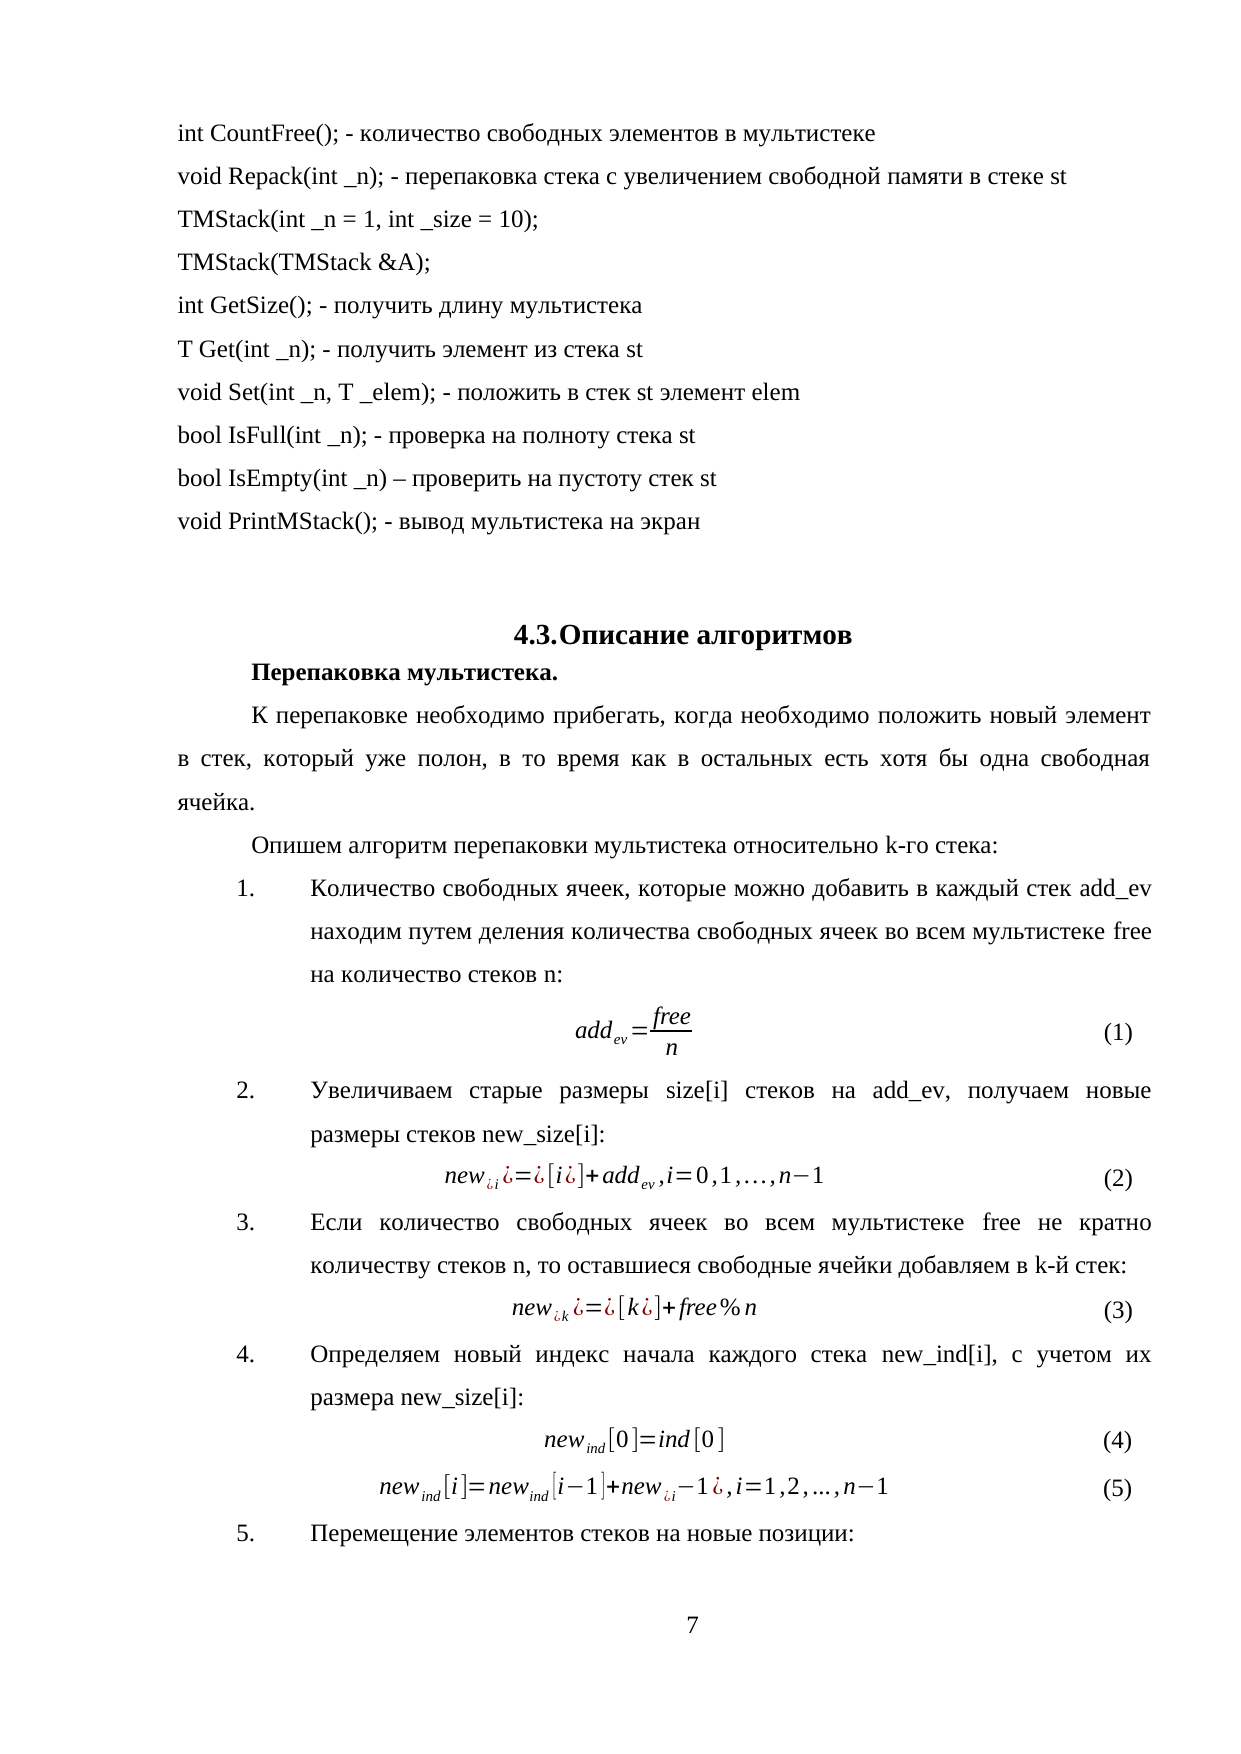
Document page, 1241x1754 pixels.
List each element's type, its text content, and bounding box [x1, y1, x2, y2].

text bool IsEmpty(int _n) – проверить на пустоту стек st [177, 463, 1152, 492]
text bool IsFull(int _n); - проверка на полноту стека st [177, 420, 1152, 449]
text void PrintMStack(); - вывод мультистека на экран [177, 506, 1152, 535]
subtitle Описание алгоритмов [215, 617, 1152, 651]
table_header (2) [1092, 1162, 1151, 1207]
text Опишем алгоритм перепаковки мультистека относительно k-го стека: [177, 830, 1152, 858]
text int CountFree(); - количество свободных элементов в мультистеке [177, 118, 1152, 147]
text void Set(int _n, T _elem); - положить в стек st элемент elem [177, 377, 1152, 406]
table_header [176, 1426, 1092, 1471]
list Если количество свободных ячеек во всем мультистеке free не кратно количеству стеков n, то оставшиеся свободные ячейки добавляем в k-й стек: [236, 1207, 1152, 1279]
table_cell [176, 1471, 1092, 1518]
text void Repack(int _n); - перепаковка стека с увеличением свободной памяти в стеке st [177, 161, 1152, 190]
list Определяем новый индекс начала каждого стека new_ind[i], с учетом их размера new_size[i]: [236, 1339, 1152, 1411]
table_header [177, 1002, 1092, 1076]
table_header (1) [1092, 1002, 1151, 1076]
table_header [177, 1162, 1092, 1207]
text int GetSize(); - получить длину мультистека [177, 291, 1152, 319]
text T Get(int _n); - получить элемент из стека st [177, 334, 1152, 362]
table_header (3) [1092, 1294, 1151, 1339]
table_header [177, 1294, 1092, 1339]
text TMStack(int _n = 1, int _size = 10); [177, 204, 1152, 233]
text TMStack(TMStack &A); [177, 247, 1152, 276]
table_cell (5) [1092, 1471, 1150, 1518]
list Количество свободных ячеек, которые можно добавить в каждый стек add_ev находим путем деления количества свободных ячеек во всем мультистеке free на количество стеков n: [236, 873, 1152, 988]
list Перемещение элементов стеков на новые позиции: [236, 1518, 1152, 1547]
text К перепаковке необходимо прибегать, когда необходимо положить новый элемент в стек, который уже полон, в то время как в остальных есть хотя бы одна свободная ячейка. [177, 700, 1152, 815]
table_header (4) [1092, 1426, 1150, 1471]
list Увеличиваем старые размеры size[i] стеков на add_ev, получаем новые размеры стеков new_size[i]: [236, 1076, 1152, 1147]
text Перепаковка мультистека. [177, 657, 1152, 686]
